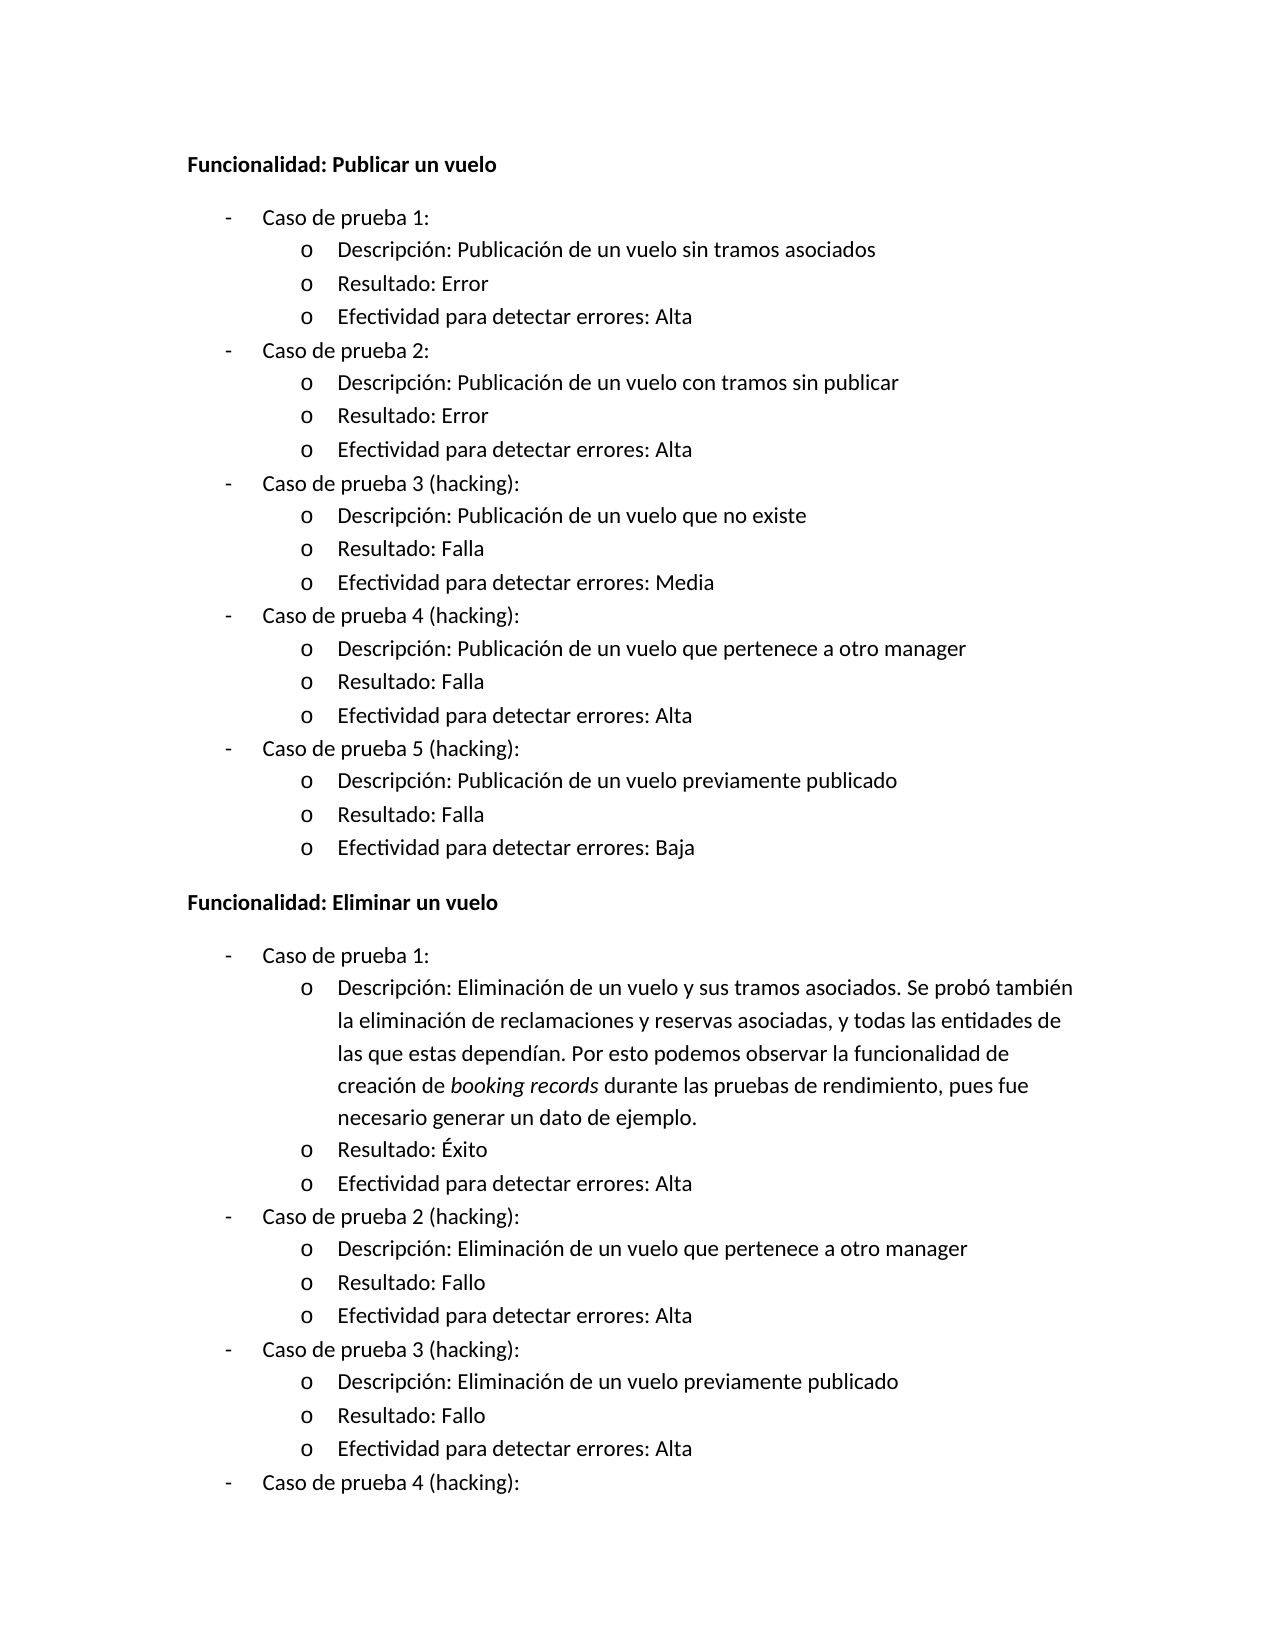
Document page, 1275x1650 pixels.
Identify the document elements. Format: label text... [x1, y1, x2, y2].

list Resultado: Falla [300, 800, 1087, 829]
list Caso de prueba 2: [225, 336, 1087, 364]
list Efectividad para detectar errores: Media [300, 568, 1087, 597]
list Caso de prueba 4 (hacking): [225, 1468, 1087, 1496]
list Descripción: Eliminación de un vuelo y sus tramos asociados. Se probó también la eliminación de reclamaciones y reservas asociadas, y todas las entidades de las que estas dependían. Por esto podemos observar la funcionalidad de creación de booking records durante las pruebas de rendimiento, pues fue necesario generar un dato de ejemplo. [300, 973, 1087, 1131]
text Funcionalidad: Eliminar un vuelo [187, 888, 1087, 916]
list Descripción: Publicación de un vuelo sin tramos asociados [300, 235, 1087, 264]
list Efectividad para detectar errores: Alta [300, 1302, 1087, 1331]
list Caso de prueba 1: [225, 203, 1087, 231]
list Descripción: Publicación de un vuelo que no existe [300, 501, 1087, 530]
list Descripción: Eliminación de un vuelo que pertenece a otro manager [300, 1234, 1087, 1264]
list Caso de prueba 4 (hacking): [225, 601, 1087, 629]
list Resultado: Falla [300, 534, 1087, 563]
list Resultado: Error [300, 402, 1087, 431]
list Descripción: Publicación de un vuelo previamente publicado [300, 766, 1087, 796]
list Efectividad para detectar errores: Alta [300, 1434, 1087, 1463]
list Resultado: Falla [300, 667, 1087, 696]
list Caso de prueba 5 (hacking): [225, 734, 1087, 762]
list Caso de prueba 3 (hacking): [225, 1335, 1087, 1363]
list Descripción: Eliminación de un vuelo previamente publicado [300, 1367, 1087, 1396]
list Descripción: Publicación de un vuelo que pertenece a otro manager [300, 634, 1087, 663]
list Efectividad para detectar errores: Alta [300, 302, 1087, 331]
list Efectividad para detectar errores: Alta [300, 1169, 1087, 1198]
list Resultado: Error [300, 269, 1087, 298]
list Efectividad para detectar errores: Alta [300, 435, 1087, 464]
list Resultado: Fallo [300, 1268, 1087, 1297]
list Efectividad para detectar errores: Alta [300, 701, 1087, 730]
list Caso de prueba 3 (hacking): [225, 469, 1087, 497]
list Caso de prueba 1: [225, 941, 1087, 969]
list Efectividad para detectar errores: Baja [300, 833, 1087, 863]
list Descripción: Publicación de un vuelo con tramos sin publicar [300, 368, 1087, 397]
list Resultado: Éxito [300, 1135, 1087, 1164]
list Resultado: Fallo [300, 1401, 1087, 1430]
list Caso de prueba 2 (hacking): [225, 1202, 1087, 1230]
text Funcionalidad: Publicar un vuelo [187, 150, 1087, 178]
